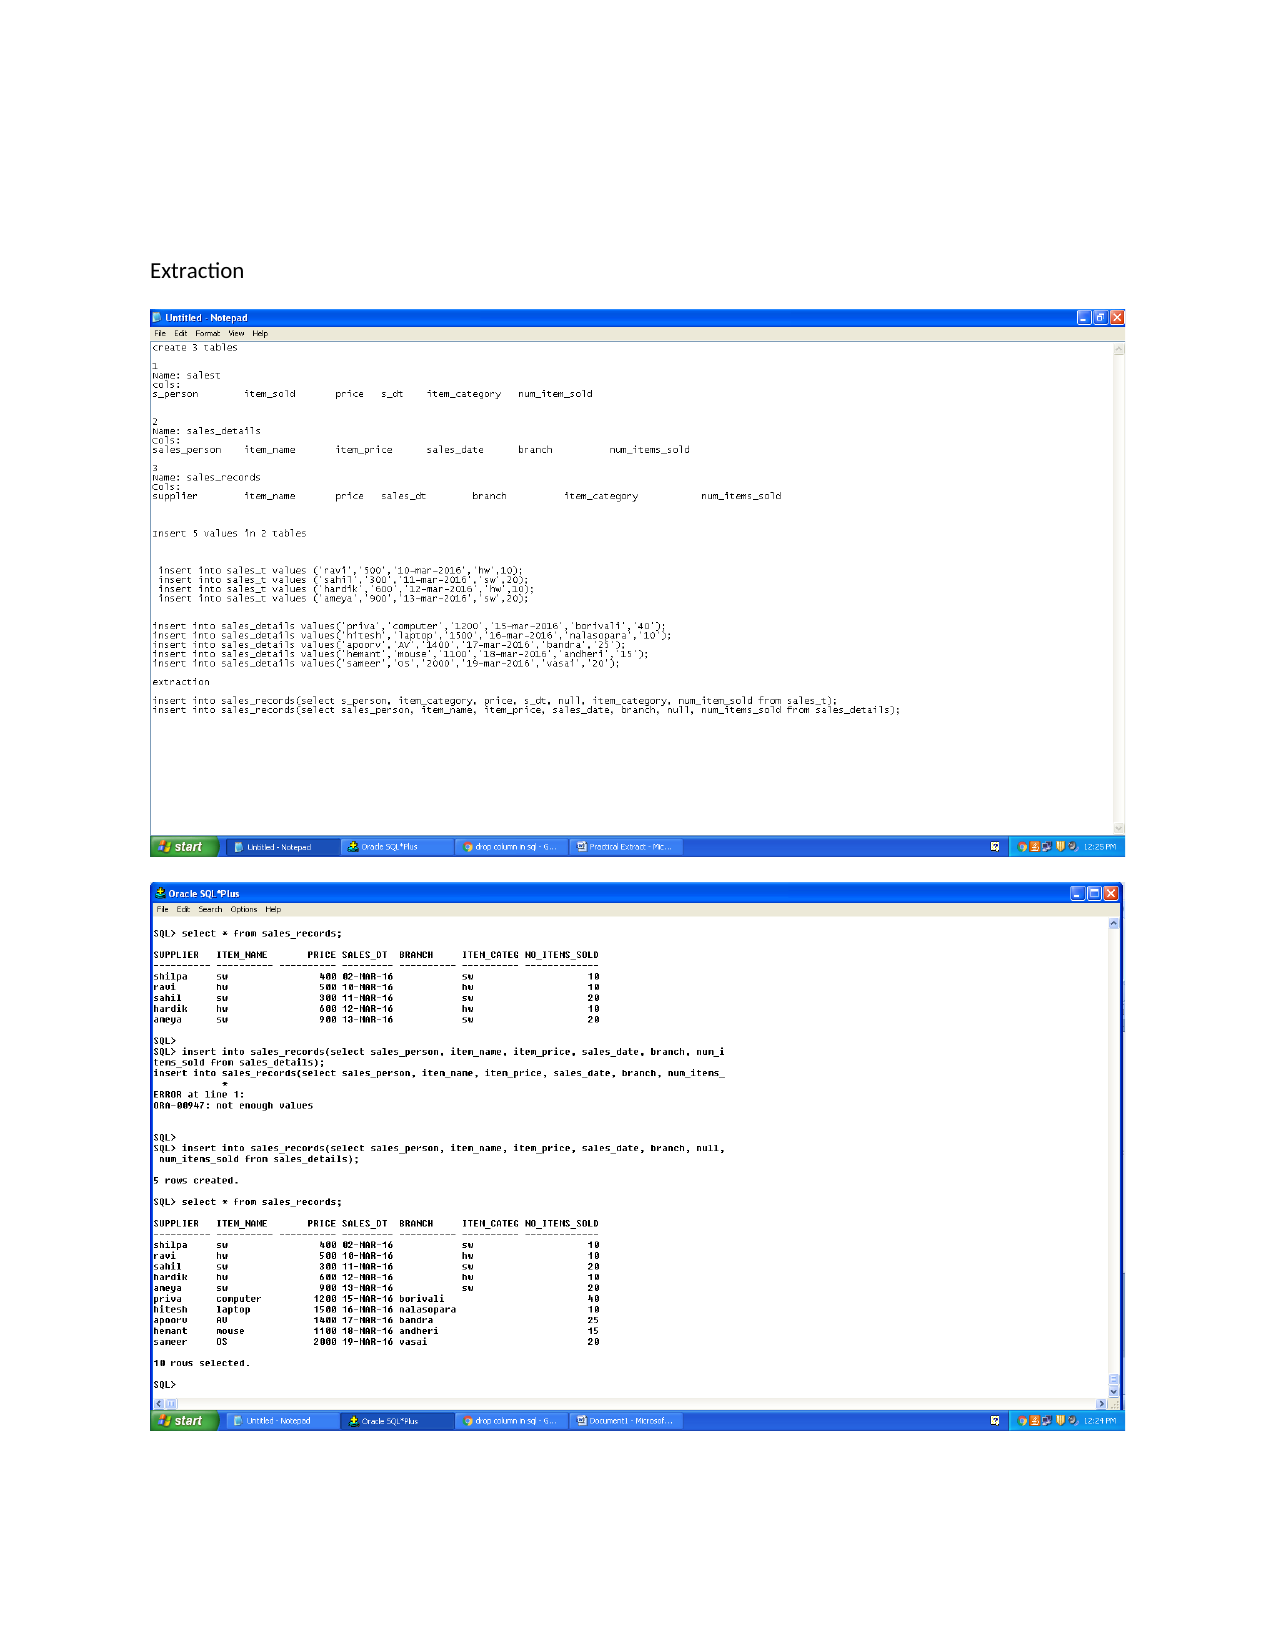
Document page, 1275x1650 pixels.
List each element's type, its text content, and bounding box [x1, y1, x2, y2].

picture [150, 882, 1125, 1431]
picture [150, 309, 1125, 857]
text Extraction [150, 256, 1125, 284]
